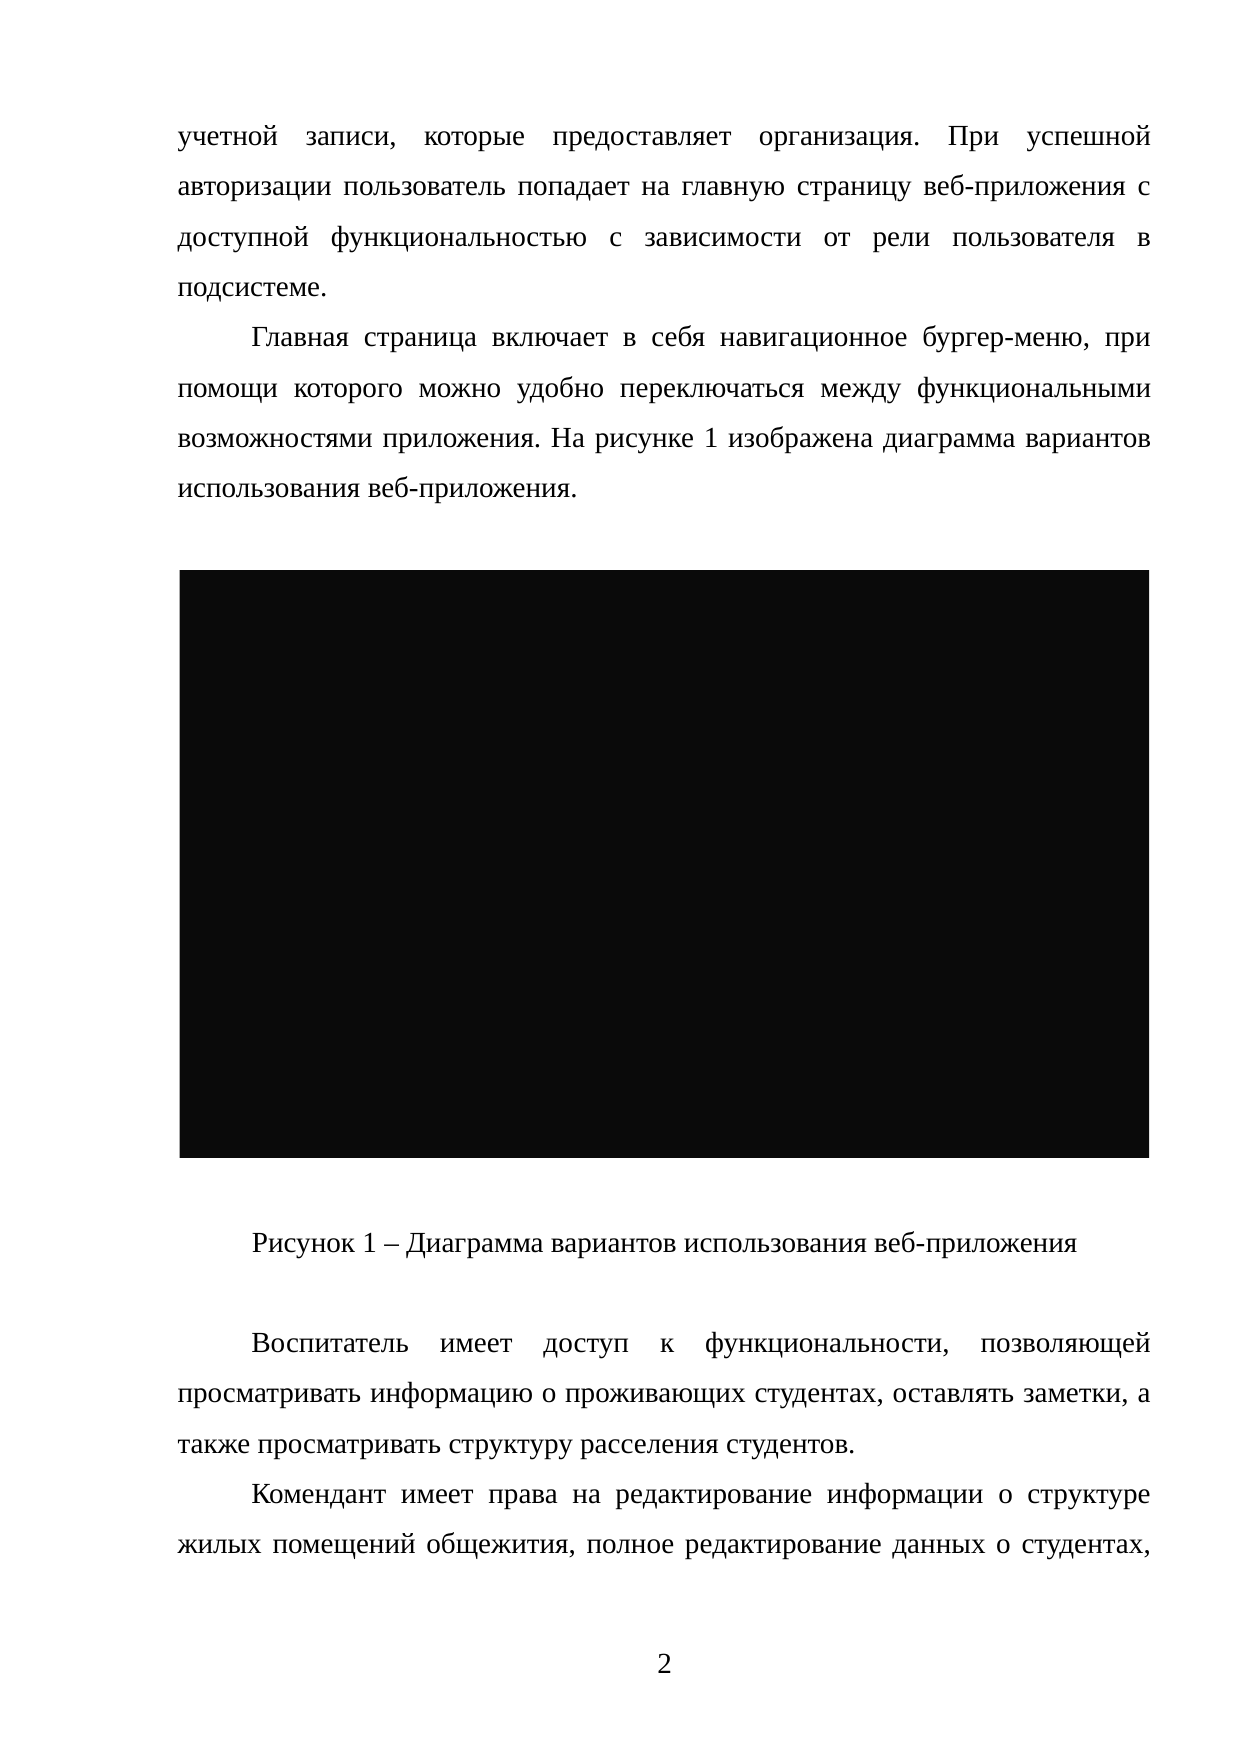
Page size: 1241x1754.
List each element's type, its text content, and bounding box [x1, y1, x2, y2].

text Рисунок 1 – Диаграмма вариантов использования веб-приложения [177, 1225, 1152, 1258]
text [177, 1476, 1152, 1560]
text Воспитатель имеет доступ к функциональности, позволяющей просматривать информацию о проживающих студентах, оставлять заметки, а также просматривать структуру расселения студентов. [177, 1325, 1152, 1459]
picture [179, 570, 1150, 1158]
text Главная страница включает в себя навигационное бургер-меню, при помощи которого можно удобно переключаться между функциональными возможностями приложения. На рисунке 1 изображена диаграмма вариантов использования веб-приложения. [177, 319, 1152, 504]
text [177, 118, 1152, 303]
